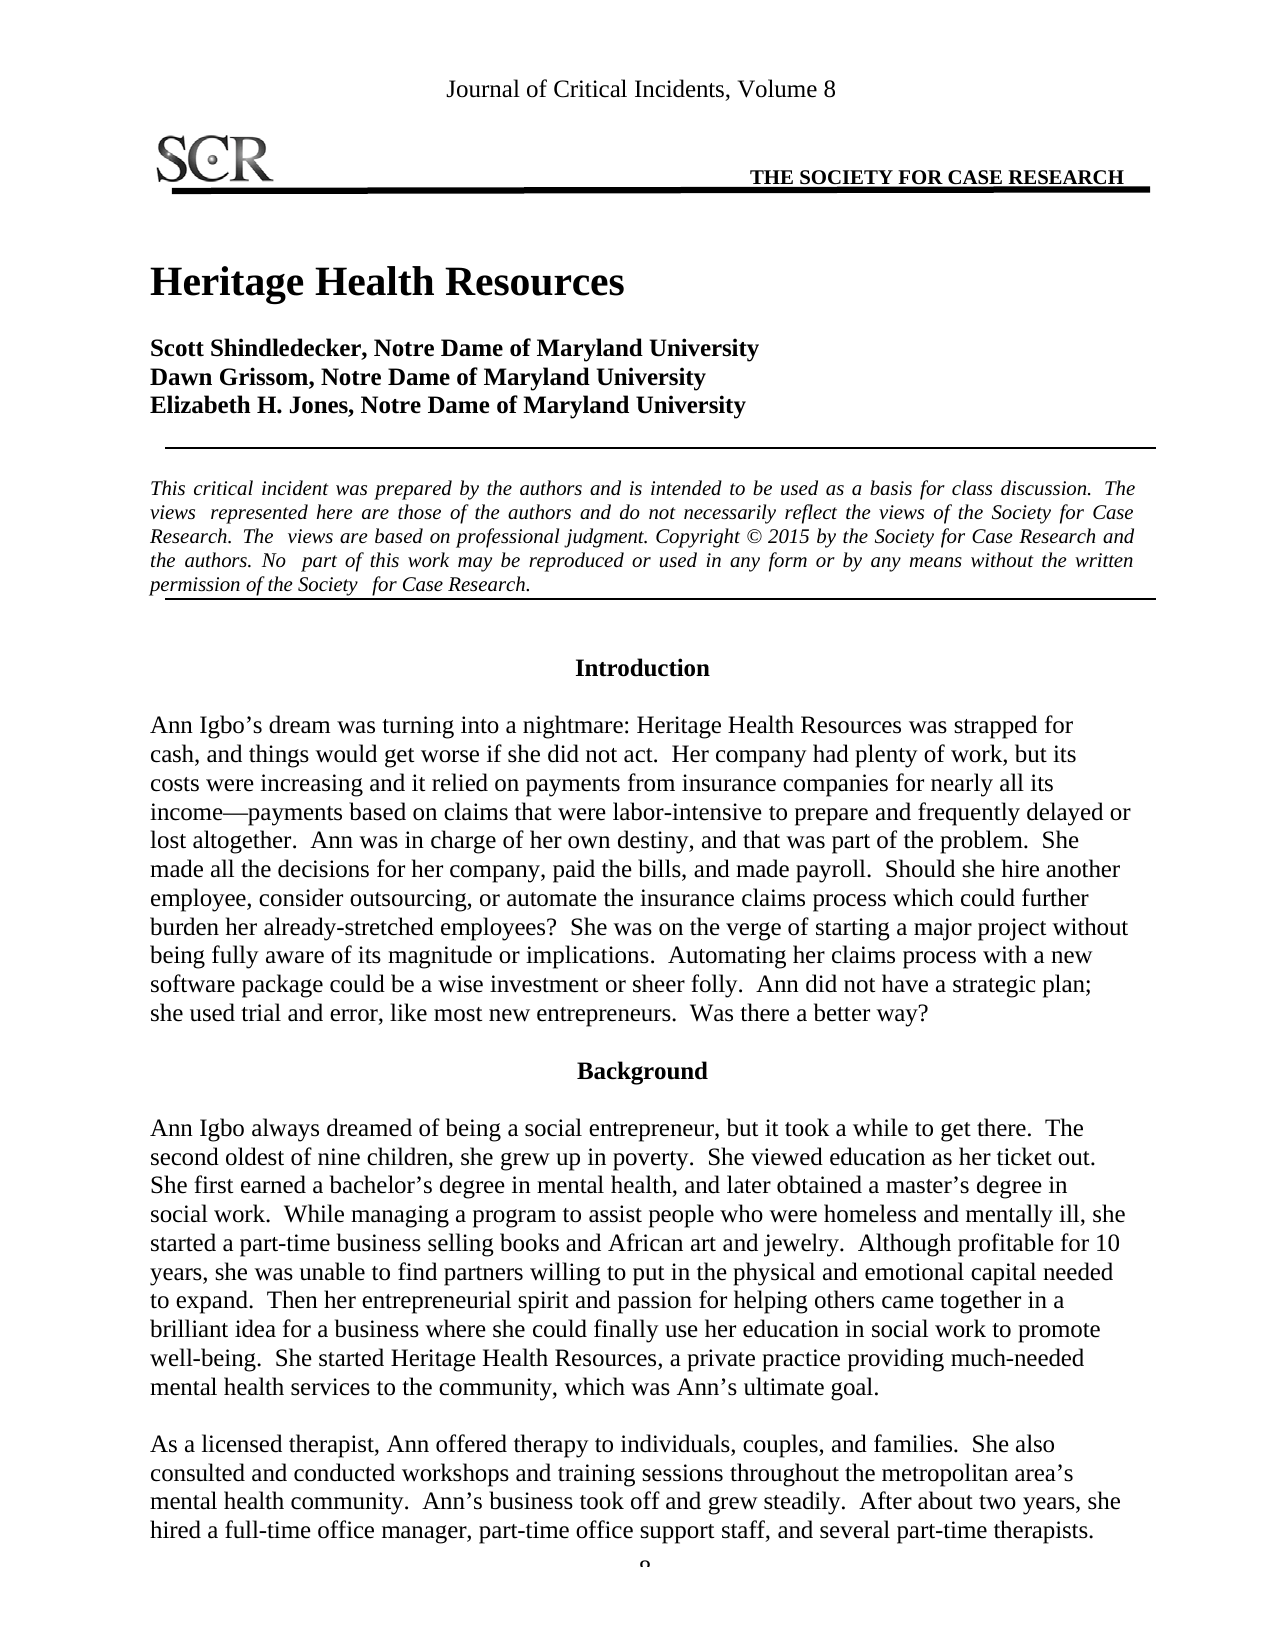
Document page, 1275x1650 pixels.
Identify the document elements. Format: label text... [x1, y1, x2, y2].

text Ann Igbo always dreamed of being a social entrepreneur, but it took a while to get there. The second oldest of nine children, she grew up in poverty. She viewed education as her ticket out. She first earned a bachelor’s degree in mental health, and later obtained a master’s degree in social work. While managing a program to assist people who were homeless and mentally ill, she started a part-time business selling books and African art and jewelry. Although profitable for 10 years, she was unable to find partners willing to put in the physical and emotional capital needed to expand. Then her entrepreneurial spirit and passion for helping others came together in a brilliant idea for a business where she could finally use her education in social work to promote well-being. She started Heritage Health Resources, a private practice providing much-needed mental health services to the community, which was Ann’s ultimate goal. [150, 1113, 1131, 1401]
text THE SOCIETY FOR CASE RESEARCH [750, 165, 1150, 189]
picture [153, 132, 278, 185]
subtitle Scott Shindledecker, Notre Dame of Maryland University Dawn Grissom, Notre Dame of Maryland University Elizabeth H. Jones, Notre Dame of Maryland University [150, 333, 763, 419]
subtitle Background [572, 1056, 712, 1085]
subtitle Introduction [572, 653, 712, 682]
text Heritage Health Resources [150, 256, 1150, 304]
text As a licensed therapist, Ann offered therapy to individuals, couples, and families. She also consulted and conducted workshops and training sessions throughout the metropolitan area’s mental health community. Ann’s business took off and grew steadily. After about two years, she hired a full-time office manager, part-time office support staff, and several part-time therapists. [150, 1429, 1134, 1543]
text This critical incident was prepared by the authors and is intended to be used as a basis for class discussion. The views represented here are those of the authors and do not necessarily reflect the views of the Society for Case Research. The views are based on professional judgment. Copyright © 2015 by the Society for Case Research and the authors. No part of this work may be reproduced or used in any form or by any means without the written permission of the Society for Case Research. [150, 476, 1135, 596]
text Ann Igbo’s dream was turning into a nightmare: Heritage Health Resources was strapped for cash, and things would get worse if she did not act. Her company had plenty of work, but its costs were increasing and it relied on payments from insurance companies for nearly all its income—payments based on claims that were labor-intensive to prepare and frequently delayed or lost altogether. Ann was in charge of her own destiny, and that was part of the problem. She made all the decisions for her company, paid the bills, and made payroll. Should she hire another employee, consider outsourcing, or automate the insurance claims process which could further burden her already-stretched employees? She was on the verge of starting a major project without being fully aware of its magnitude or implications. Automating her claims process with a new software package could be a wise investment or sheer folly. Ann did not have a strategic plan; she used trial and error, like most new entrepreneurs. Was there a better way? [150, 711, 1134, 1027]
